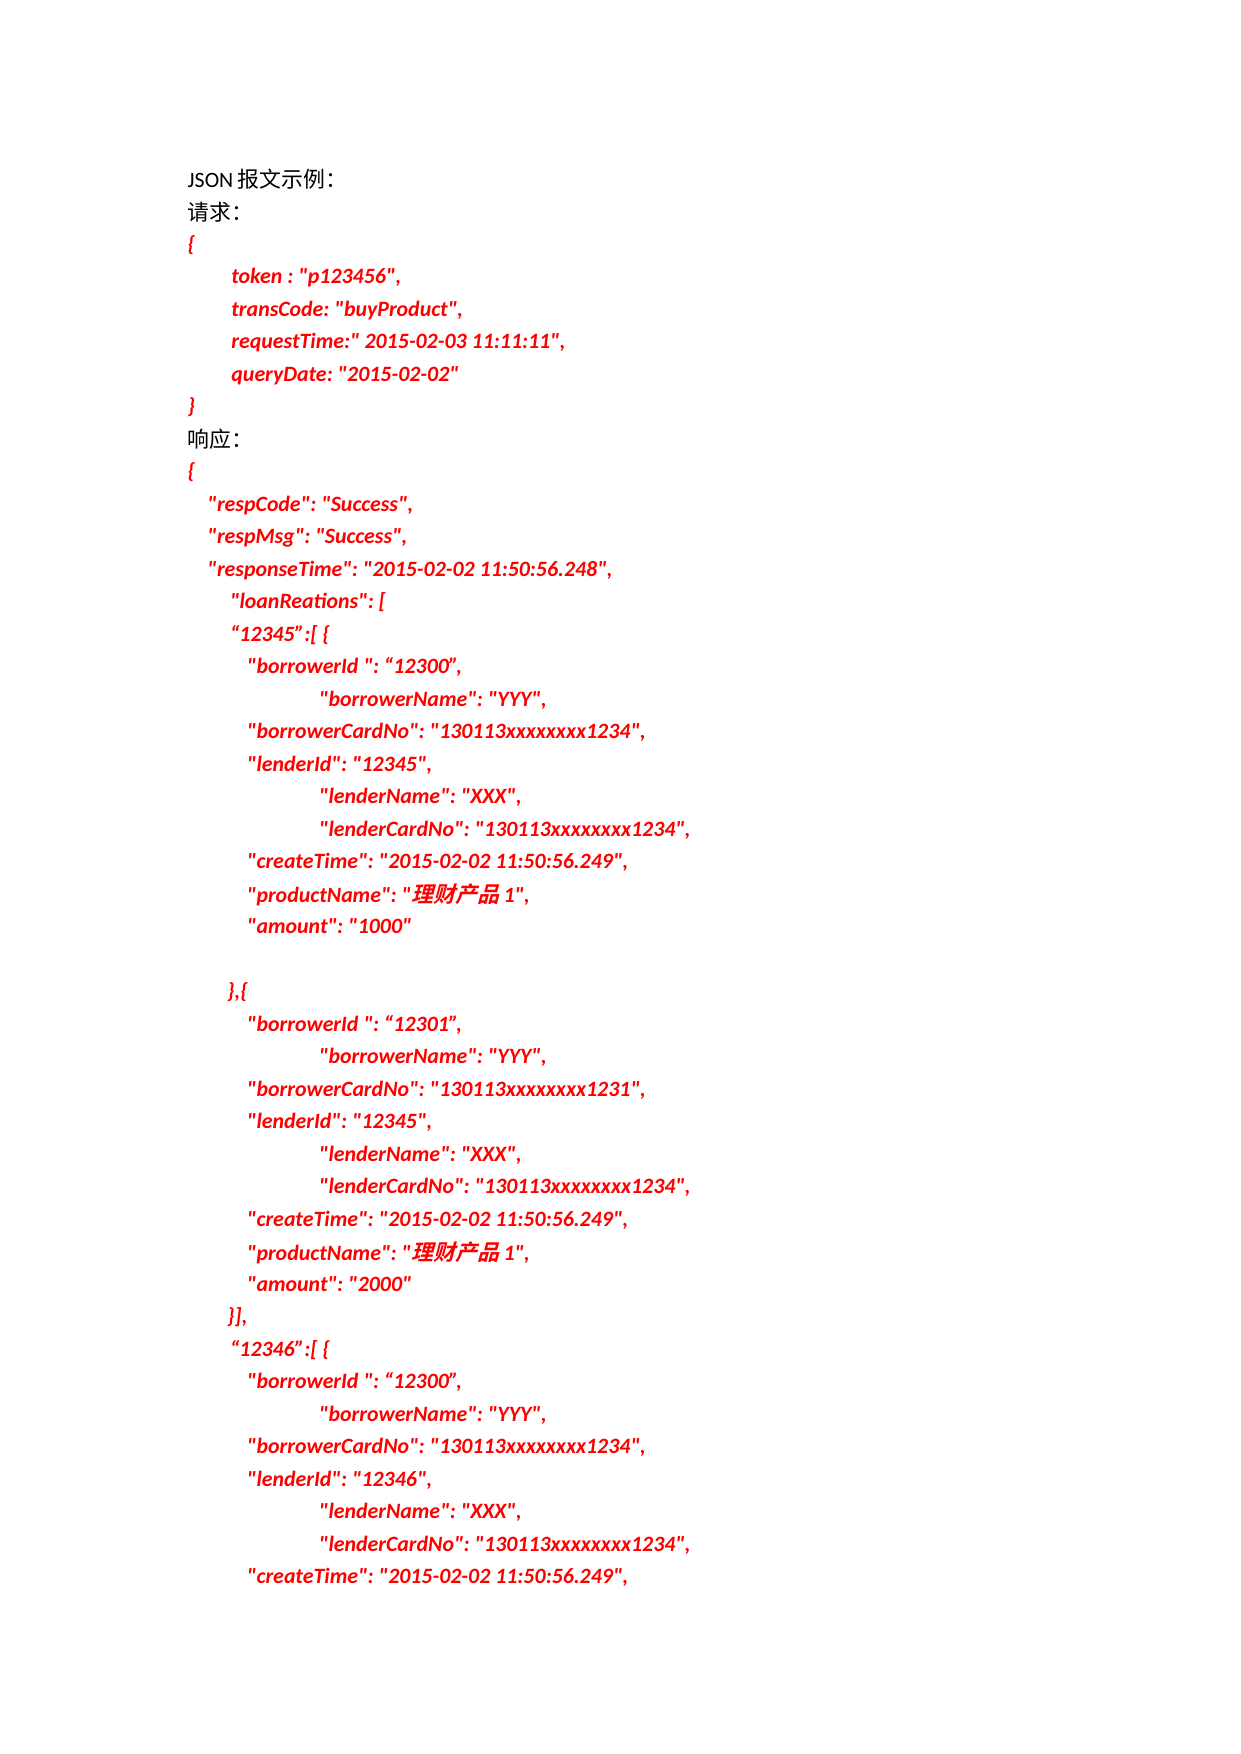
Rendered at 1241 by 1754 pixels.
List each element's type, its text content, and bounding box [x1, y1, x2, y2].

text "borrowerCardNo": "130113xxxxxxxx1234", [187, 714, 1053, 747]
text "lenderId": "12345", [187, 1104, 1053, 1137]
text "productName": "理财产品1", [187, 877, 1053, 909]
text “12345”:[ { [187, 617, 1053, 649]
text "amount": "2000" [187, 1267, 1053, 1299]
text "borrowerId ": “12300”, [187, 1364, 1053, 1397]
text "borrowerName": "YYY", [275, 1039, 1053, 1072]
text "borrowerName": "YYY", [275, 682, 1053, 714]
text "borrowerName": "YYY", [275, 1397, 1053, 1429]
text "lenderCardNo": "130113xxxxxxxx1234", [187, 1527, 1053, 1559]
text "lenderCardNo": "130113xxxxxxxx1234", [187, 1169, 1053, 1202]
text "createTime": "2015-02-02 11:50:56.249", [187, 844, 1053, 877]
text 请求： [187, 194, 1053, 227]
text queryDate: "2015-02-02" [209, 357, 1053, 389]
text "productName": "理财产品1", [187, 1234, 1053, 1267]
text "lenderId": "12346", [187, 1462, 1053, 1494]
text “12346”:[ { [187, 1332, 1053, 1364]
text "borrowerCardNo": "130113xxxxxxxx1234", [187, 1429, 1053, 1462]
text } [187, 389, 1053, 422]
text { [187, 454, 1053, 487]
text "lenderName": "XXX", [187, 779, 1053, 812]
text token : "p123456", [209, 259, 1053, 292]
text "responseTime": "2015-02-02 11:50:56.248", [187, 552, 1053, 584]
text "createTime": "2015-02-02 11:50:56.249", [187, 1559, 1053, 1592]
text },{ [187, 974, 1053, 1007]
text "borrowerId ": “12301”, [187, 1007, 1053, 1039]
text JSON报文示例： [187, 162, 1053, 194]
text 响应： [187, 422, 1053, 454]
text "respMsg": "Success", [187, 519, 1053, 552]
text "lenderName": "XXX", [187, 1494, 1053, 1527]
text }], [187, 1299, 1053, 1332]
text transCode: "buyProduct", [209, 292, 1053, 324]
text "lenderId": "12345", [187, 747, 1053, 779]
text "amount": "1000" [187, 909, 1053, 942]
text { [187, 227, 1053, 259]
text "respCode": "Success", [187, 487, 1053, 519]
text "lenderName": "XXX", [187, 1137, 1053, 1169]
text requestTime:" 2015-02-03 11:11:11", [209, 324, 1053, 357]
text "createTime": "2015-02-02 11:50:56.249", [187, 1202, 1053, 1234]
text "lenderCardNo": "130113xxxxxxxx1234", [187, 812, 1053, 844]
text "borrowerCardNo": "130113xxxxxxxx1231", [187, 1072, 1053, 1104]
text "loanReations": [ [187, 584, 1053, 617]
text "borrowerId ": “12300”, [187, 649, 1053, 682]
